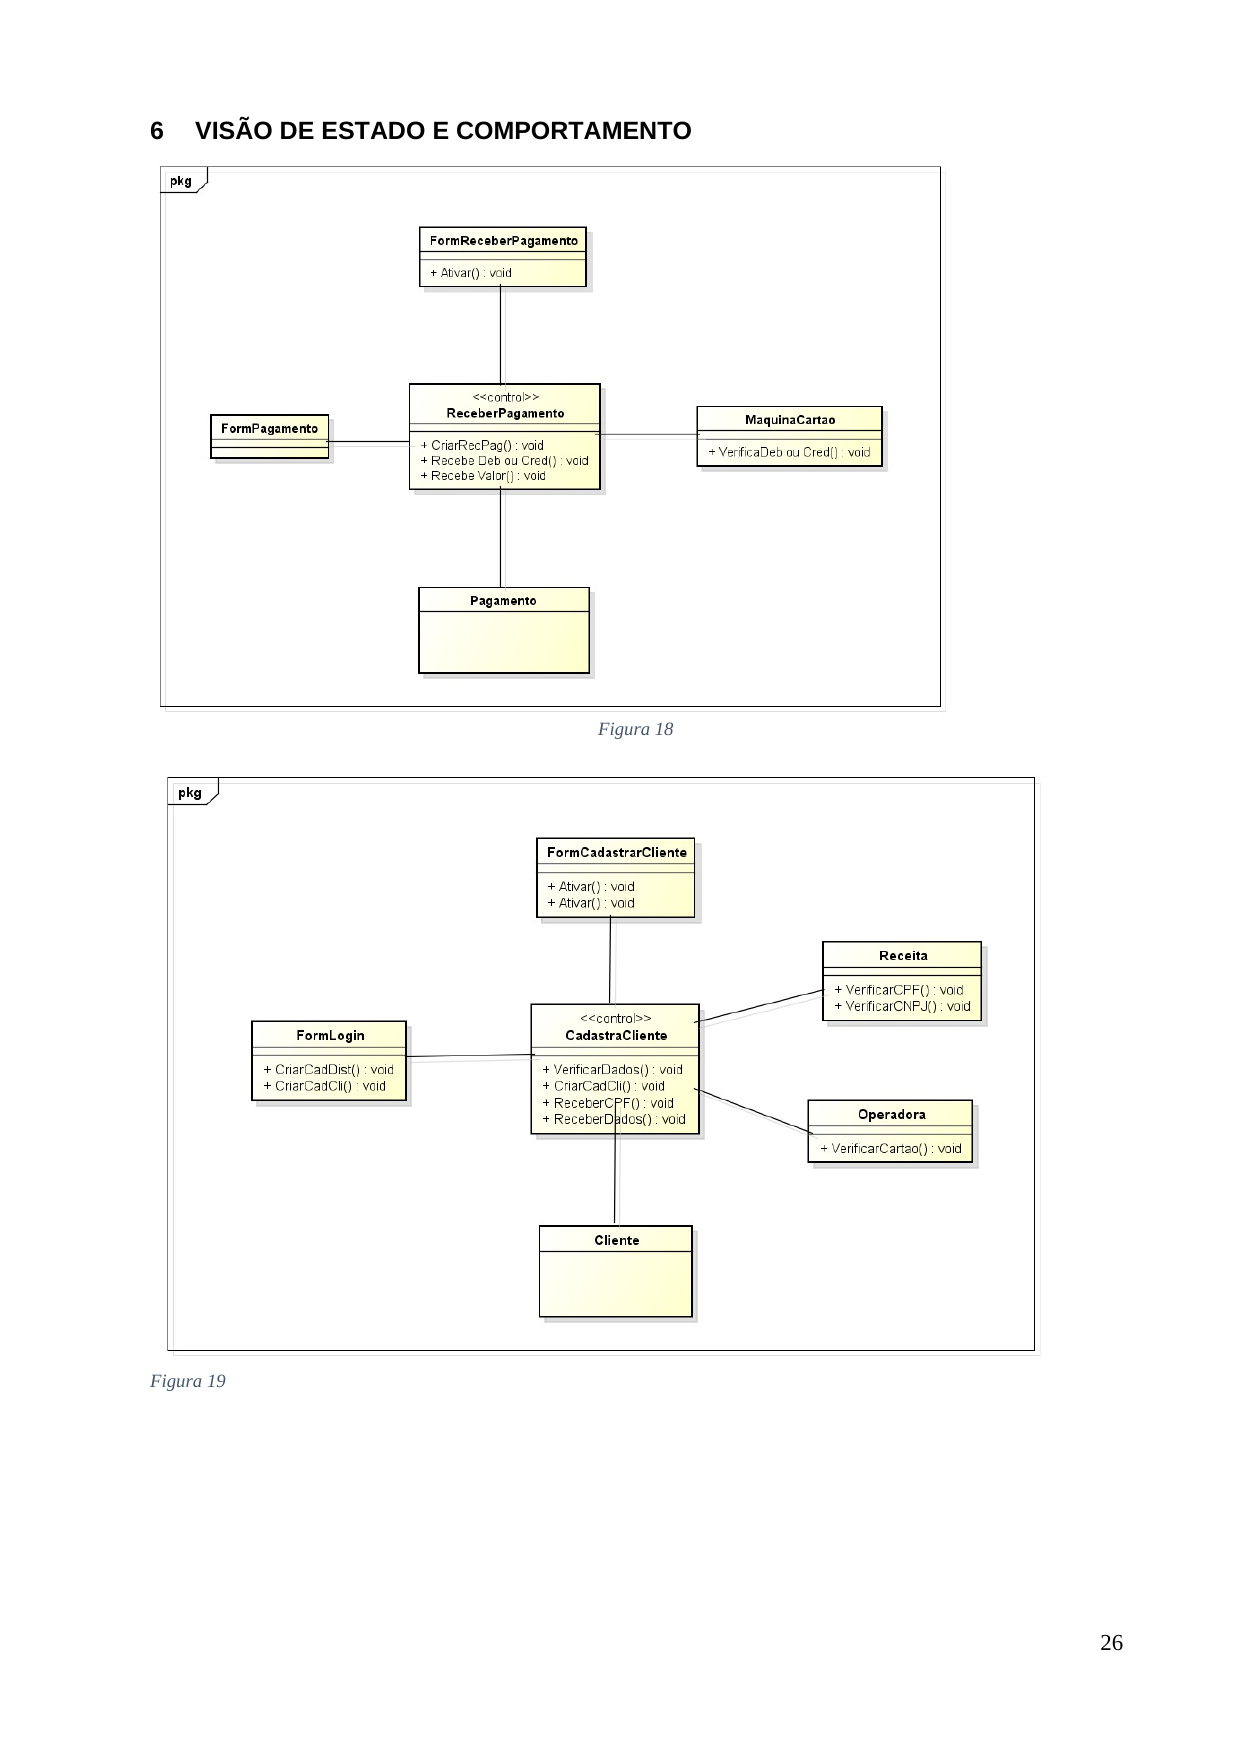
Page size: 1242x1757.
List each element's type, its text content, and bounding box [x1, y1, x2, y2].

subtitle VISÃO DE ESTADO E COMPORTAMENTO [150, 116, 1123, 144]
picture [150, 759, 1058, 1370]
text Figura 19 [150, 1370, 1123, 1391]
picture [150, 156, 956, 718]
text Figura 18 [150, 717, 1123, 739]
